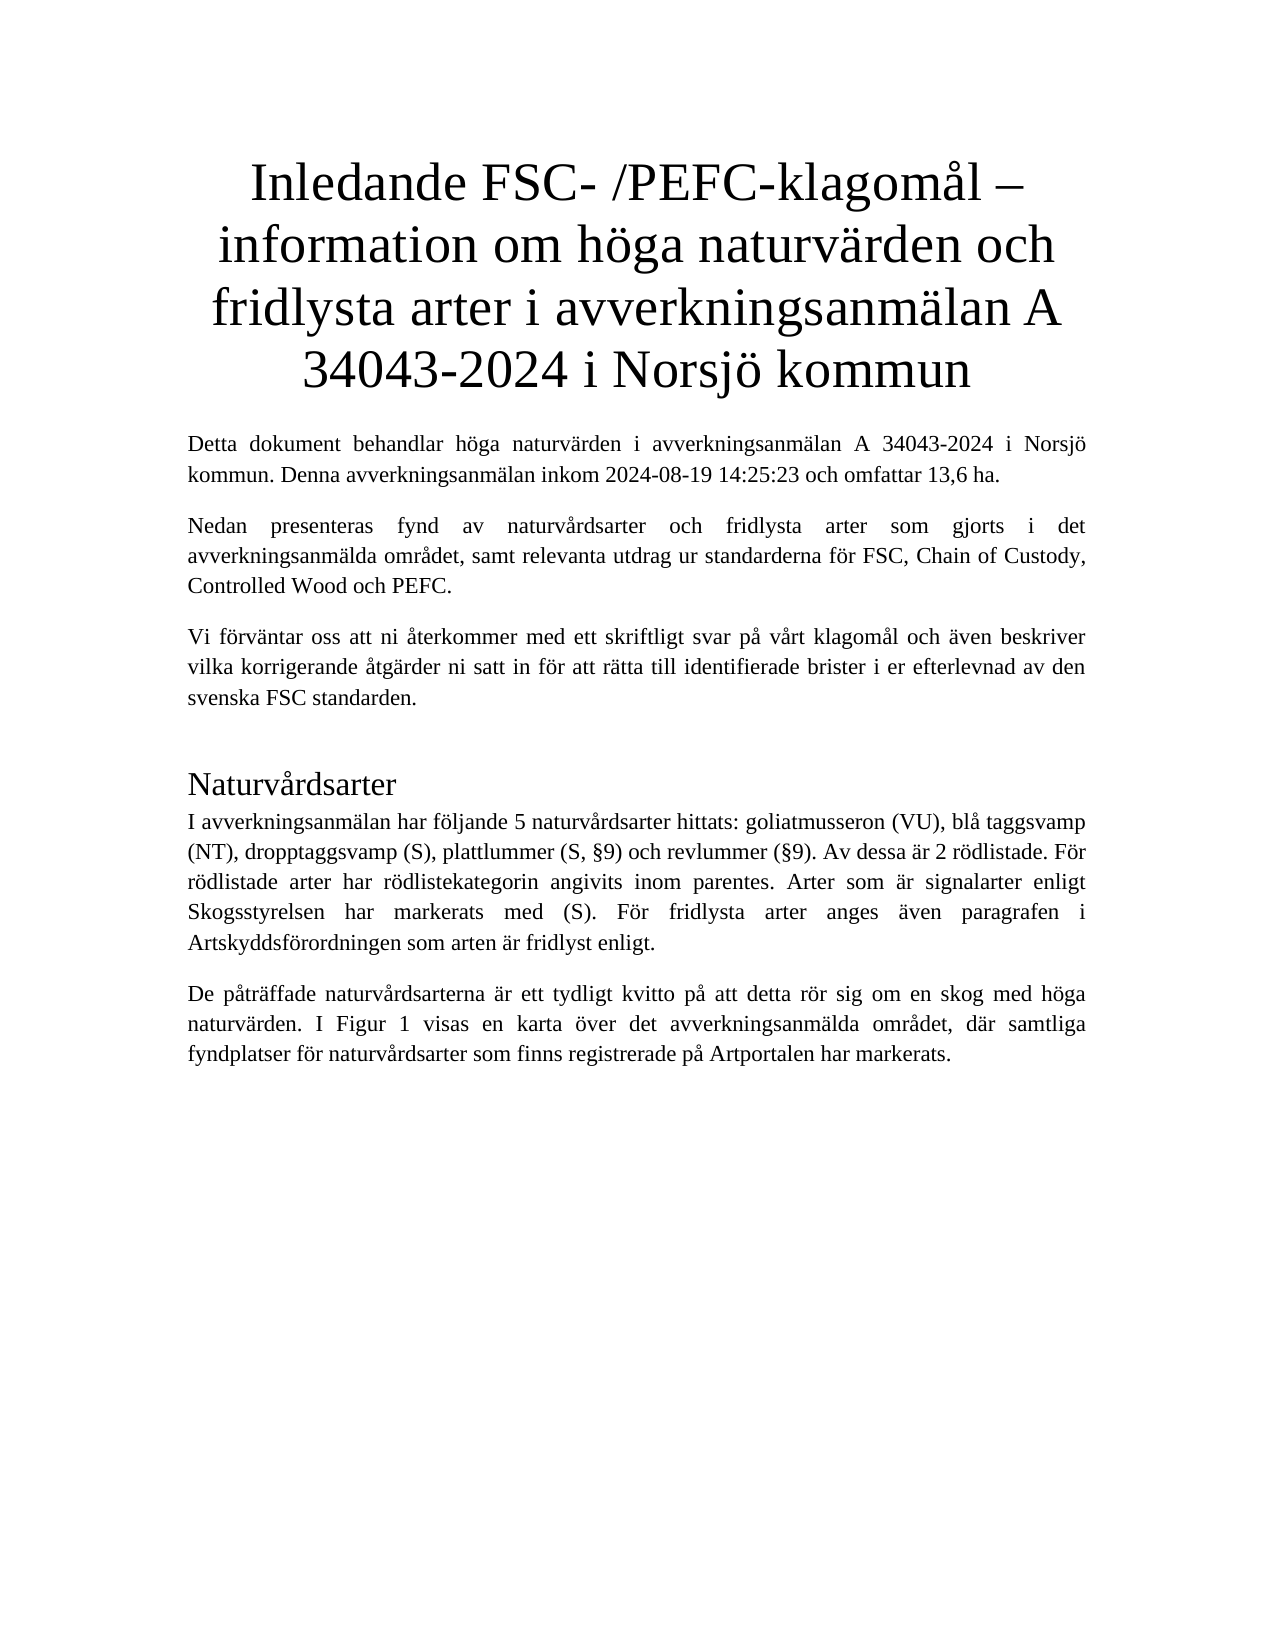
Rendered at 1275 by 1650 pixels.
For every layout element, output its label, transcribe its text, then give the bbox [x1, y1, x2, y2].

text Nedan presenteras fynd av naturvårdsarter och fridlysta arter som gjorts i det avverkningsanmälda området, samt relevanta utdrag ur standarderna för FSC, Chain of Custody, Controlled Wood och PEFC. [187, 512, 1087, 598]
text Detta dokument behandlar höga naturvärden i avverkningsanmälan A 34043-2024 i Norsjö kommun. Denna avverkningsanmälan inkom 2024-08-19 14:25:23 och omfattar 13,6 ha. [187, 430, 1087, 487]
text I avverkningsanmälan har följande 5 naturvårdsarter hittats: goliatmusseron (VU), blå taggsvamp (NT), dropptaggsvamp (S), plattlummer (S, §9) och revlummer (§9). Av dessa är 2 rödlistade. För rödlistade arter har rödlistekategorin angivits inom parentes. Arter som är signalarter enligt Skogsstyrelsen har markerats med (S). För fridlysta arter anges även paragrafen i Artskyddsförordningen som arten är fridlyst enligt. [187, 808, 1087, 955]
text Vi förväntar oss att ni återkommer med ett skriftligt svar på vårt klagomål och även beskriver vilka korrigerande åtgärder ni satt in för att rätta till identifierade brister i er efterlevnad av den svenska FSC standarden. [187, 623, 1087, 710]
title Inledande FSC- /PEFC-klagomål – information om höga naturvärden och fridlysta arter i avverkningsanmälan A 34043-2024 i Norsjö kommun [187, 150, 1087, 399]
subtitle Naturvårdsarter [187, 764, 1087, 802]
text De påträffade naturvårdsarterna är ett tydligt kvitto på att detta rör sig om en skog med höga naturvärden. I Figur 1 visas en karta över det avverkningsanmälda området, där samtliga fyndplatser för naturvårdsarter som finns registrerade på Artportalen har markerats. [187, 980, 1087, 1066]
